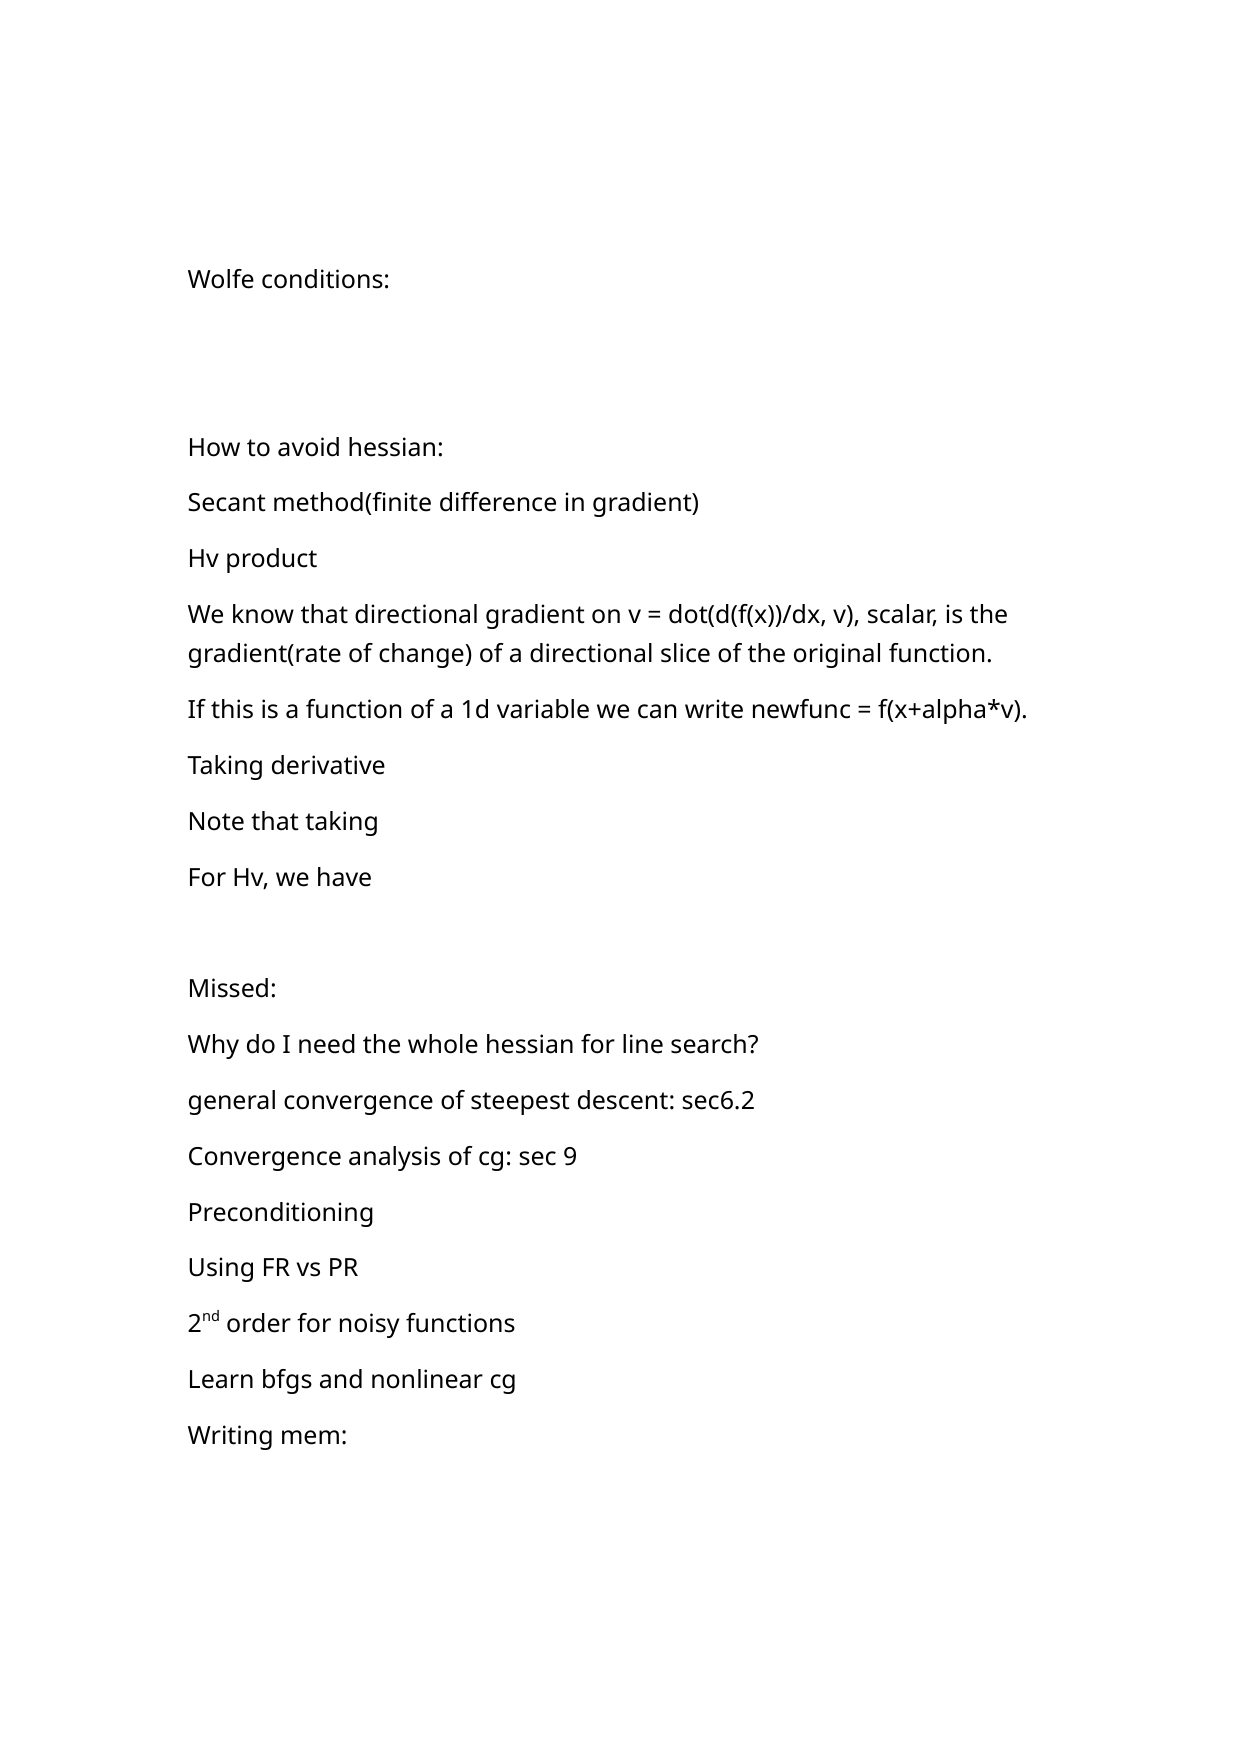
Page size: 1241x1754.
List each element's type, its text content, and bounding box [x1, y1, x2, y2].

text Wolfe conditions: [187, 262, 1053, 296]
text For Hv, we have [187, 859, 1053, 893]
text We know that directional gradient on v = dot(d(f(x))/dx, v), scalar, is the gradient(rate of change) of a directional slice of the original function. [187, 597, 1053, 670]
text Why do I need the whole hessian for line search? [187, 1027, 1053, 1061]
text Note that taking [187, 803, 1053, 837]
text Using FR vs PR [187, 1250, 1053, 1284]
text Learn bfgs and nonlinear cg [187, 1362, 1053, 1396]
text Missed: [187, 971, 1053, 1005]
text How to avoid hessian: [187, 429, 1053, 463]
text If this is a function of a 1d variable we can write newfunc = f(x+alpha*v). [187, 692, 1053, 726]
text general convergence of steepest descent: sec6.2 [187, 1082, 1053, 1117]
text Taking derivative [187, 747, 1053, 782]
text Preconditioning [187, 1194, 1053, 1228]
text Hv product [187, 541, 1053, 575]
text Writing mem: [187, 1417, 1053, 1452]
text Convergence analysis of cg: sec 9 [187, 1138, 1053, 1172]
text 2nd order for noisy functions [187, 1306, 1053, 1340]
text Secant method(finite difference in gradient) [187, 485, 1053, 519]
